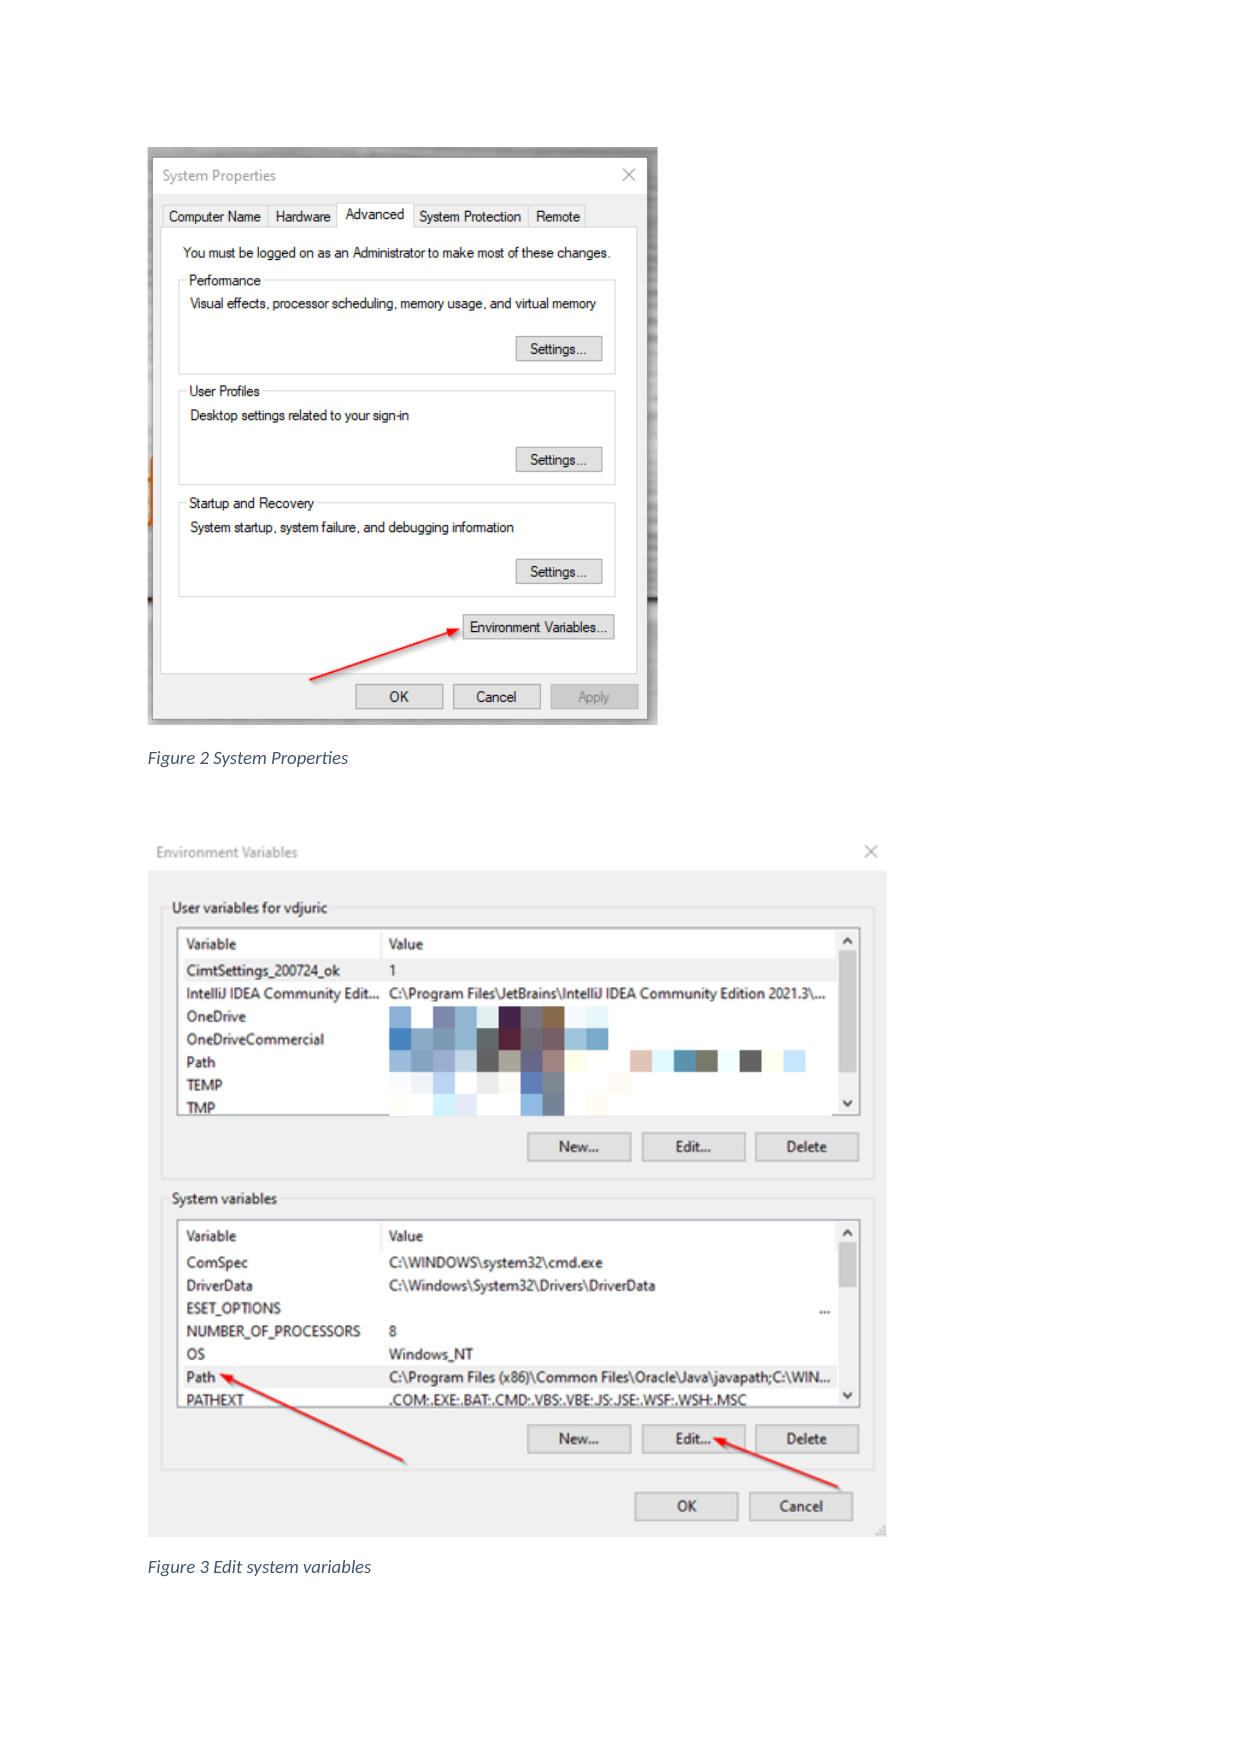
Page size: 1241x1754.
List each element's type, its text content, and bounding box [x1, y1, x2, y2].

picture [147, 836, 887, 1537]
text Figure 3 Edit system variables [148, 1555, 1093, 1578]
picture [147, 147, 658, 725]
text Figure 2 System Properties [148, 746, 1093, 769]
